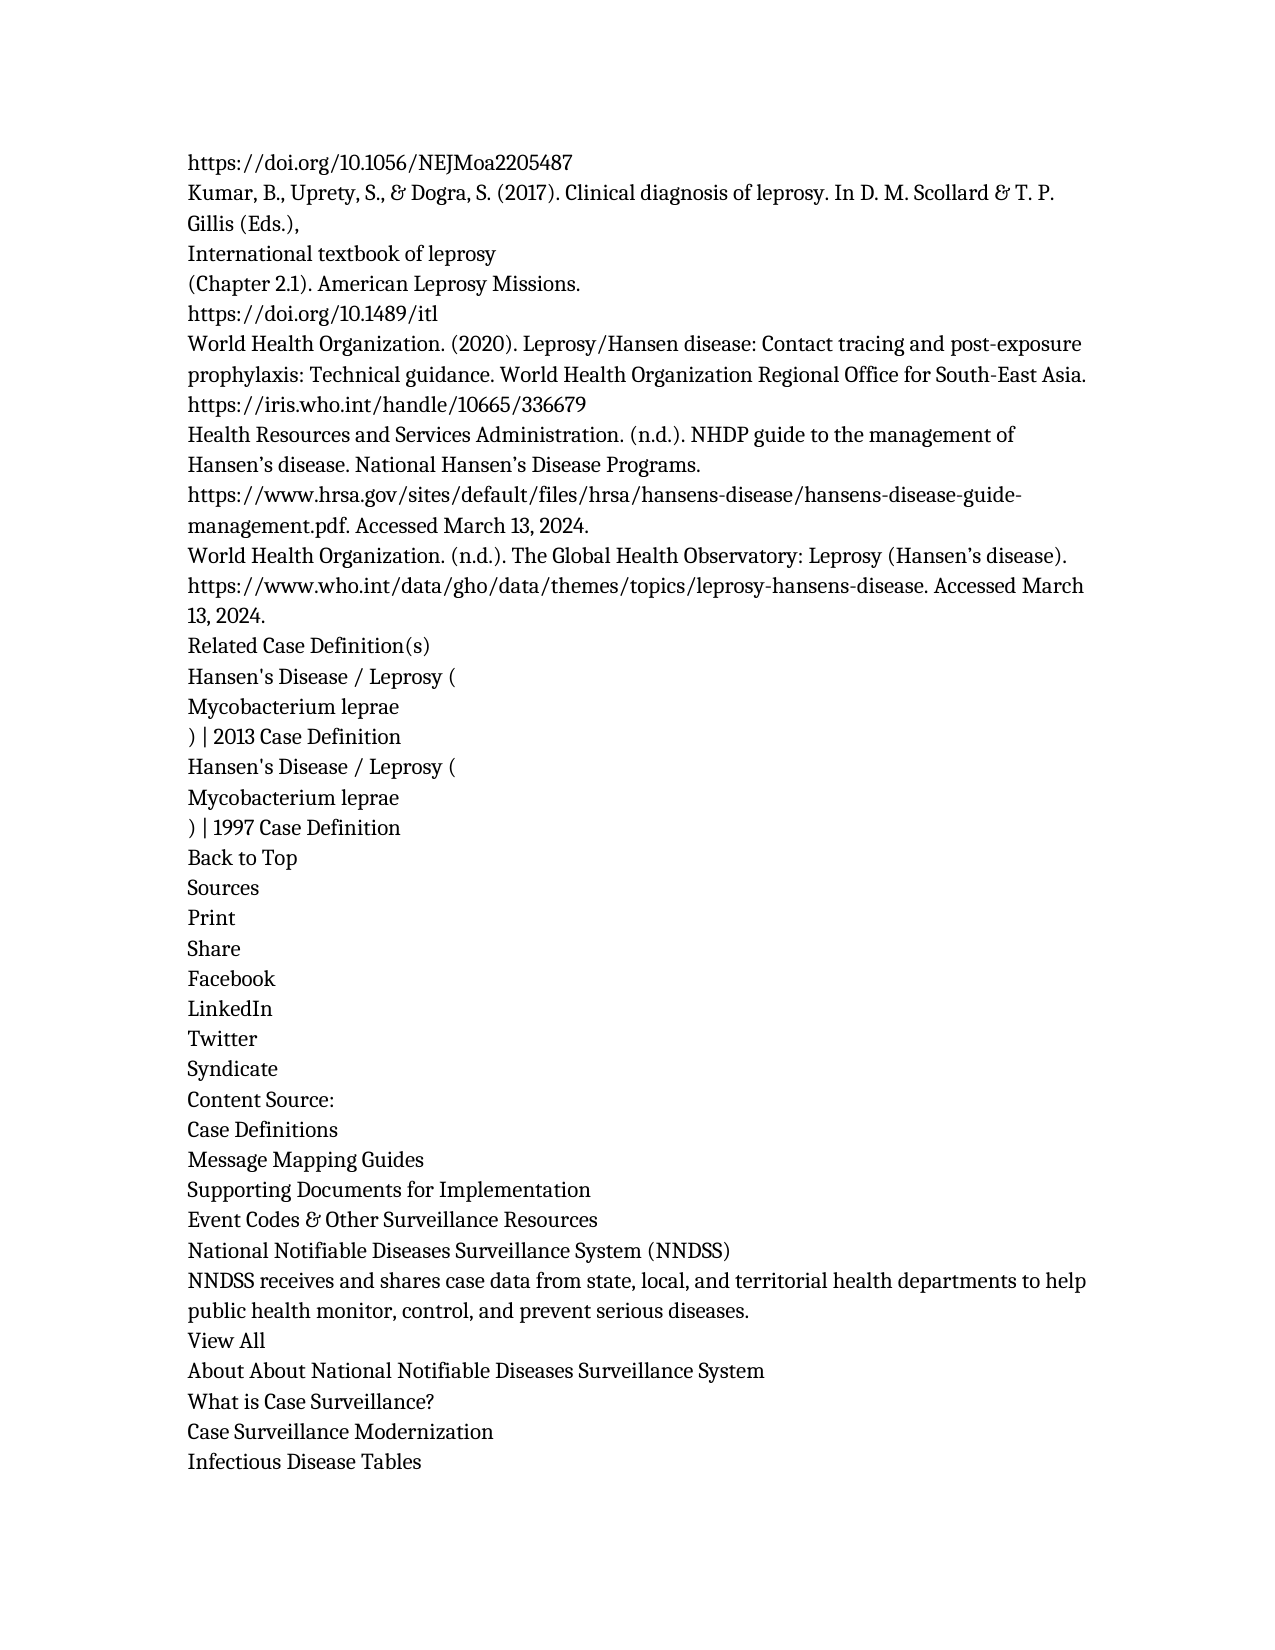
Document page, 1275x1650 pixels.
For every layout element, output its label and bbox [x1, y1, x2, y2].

text [187, 150, 1087, 1475]
